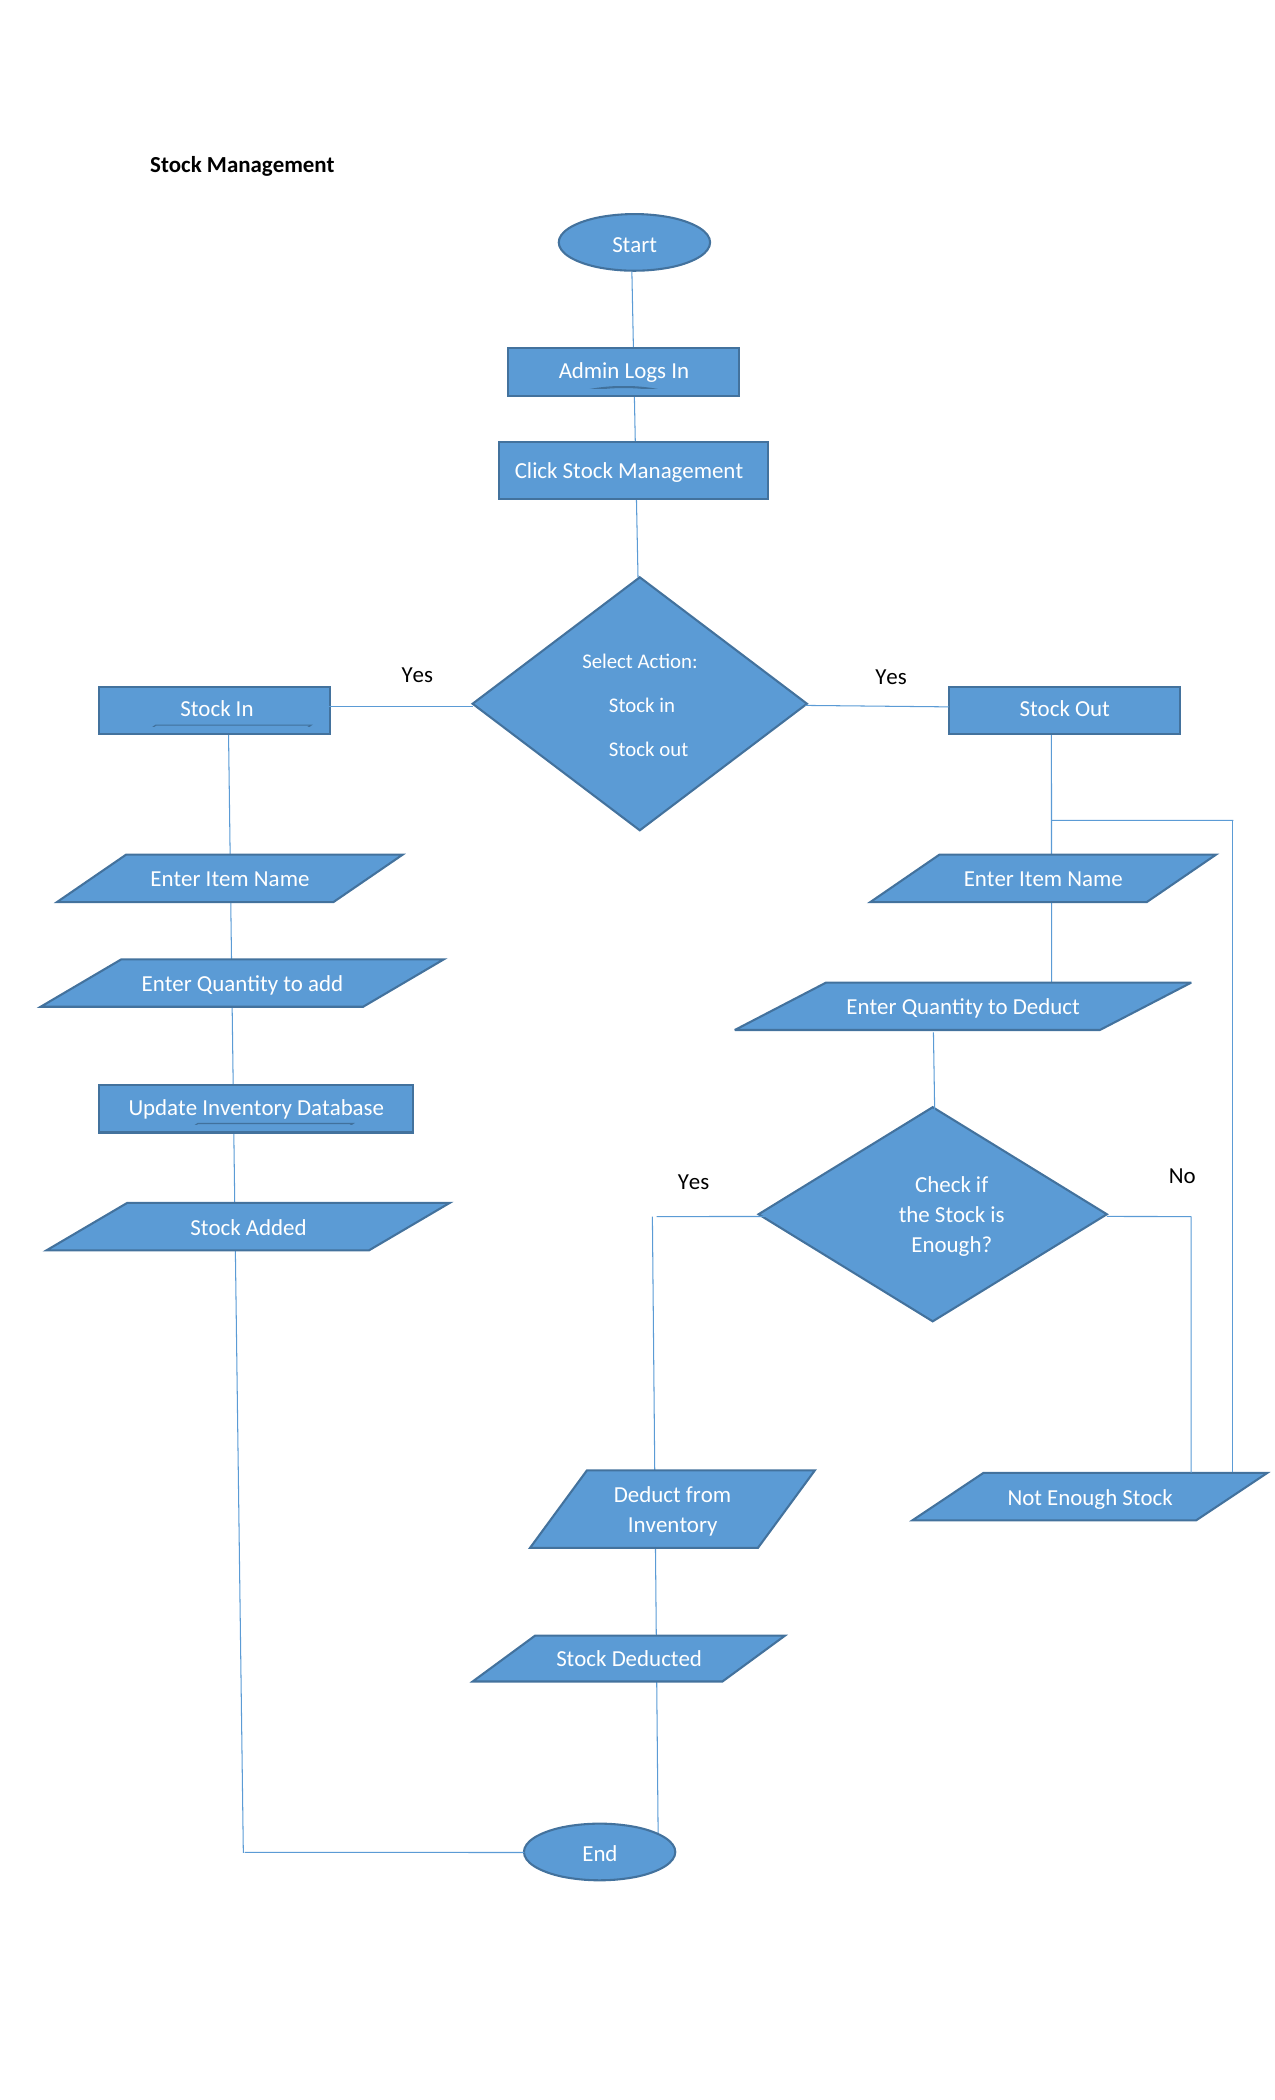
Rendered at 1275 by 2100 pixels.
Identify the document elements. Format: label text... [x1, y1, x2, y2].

text Stock Management [150, 150, 1125, 178]
